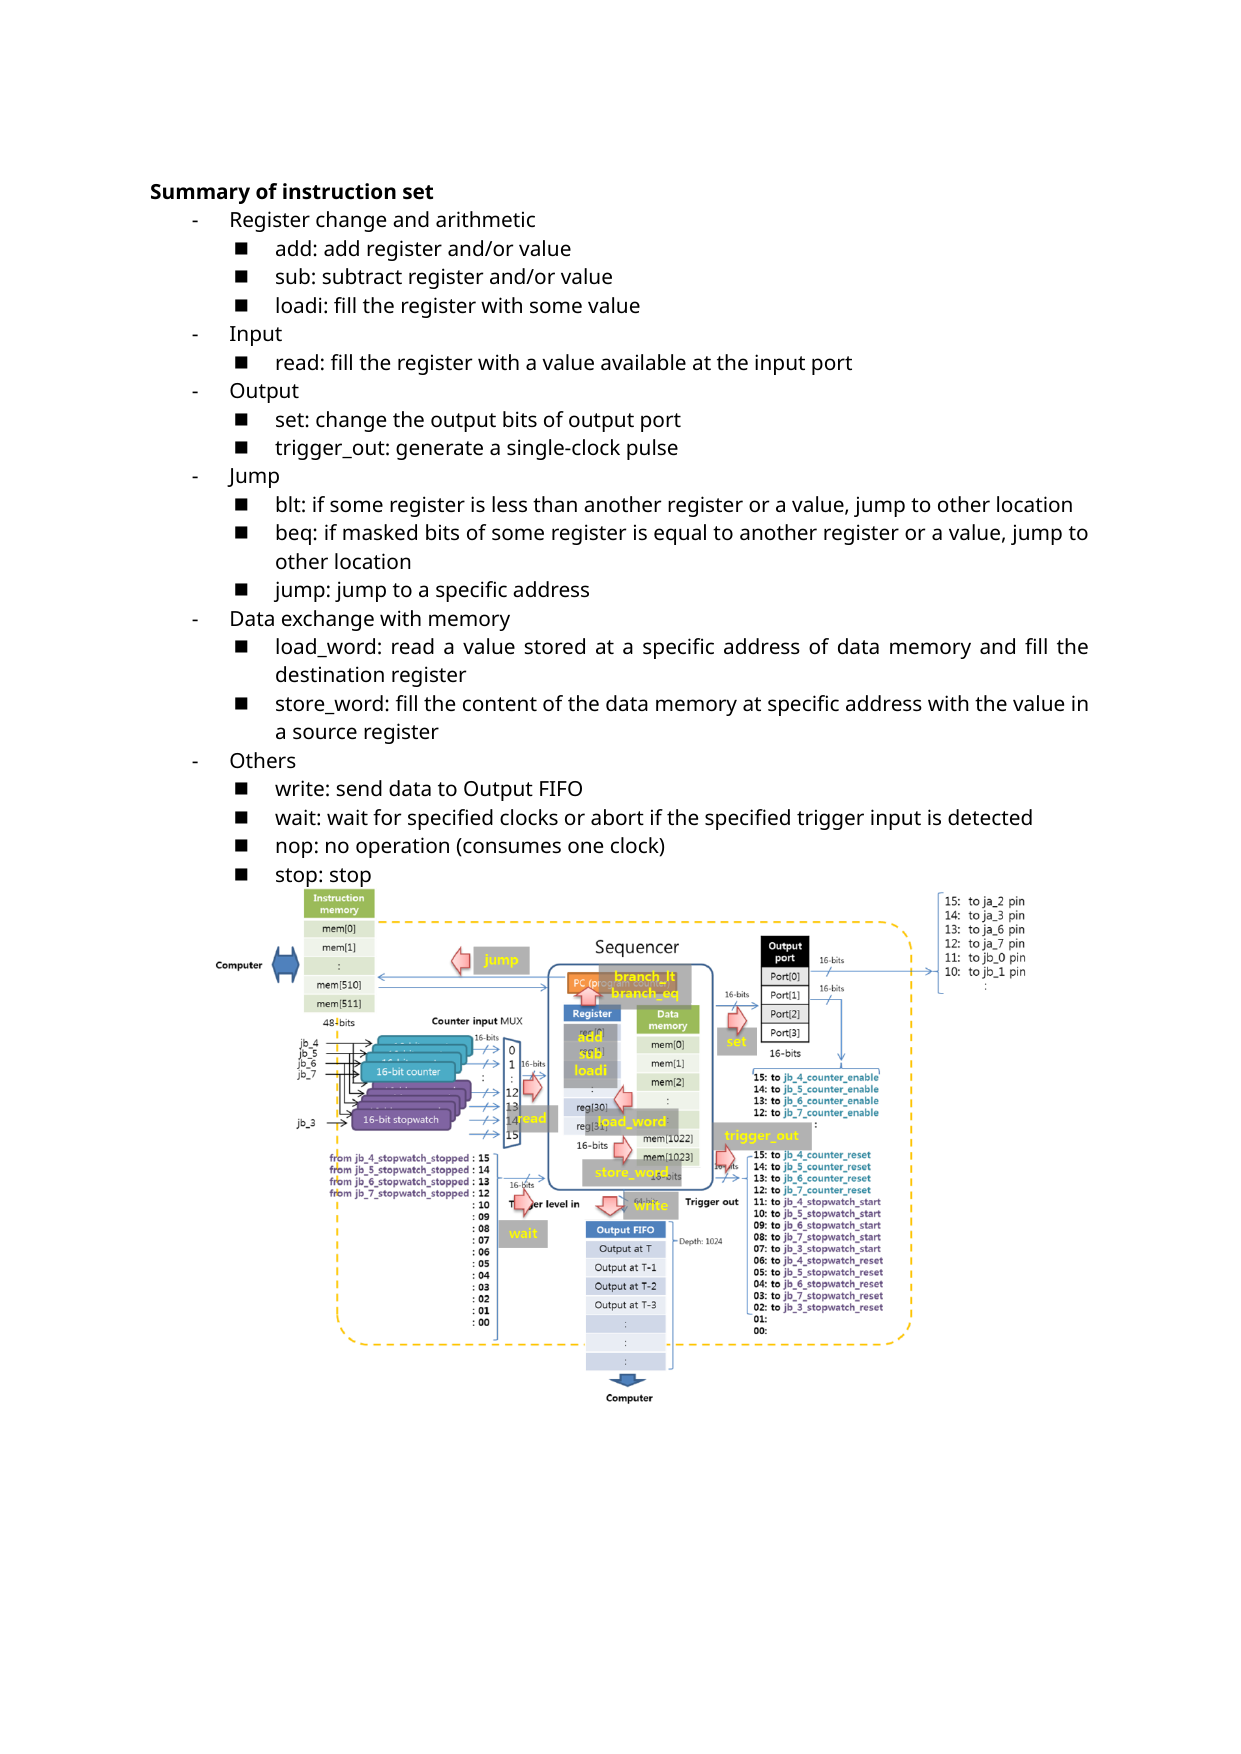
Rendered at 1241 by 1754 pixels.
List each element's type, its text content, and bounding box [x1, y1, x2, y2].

list Others [192, 746, 1090, 774]
list trigger_out: generate a single-clock pulse [233, 433, 1090, 462]
list wait: wait for specified clocks or abort if the specified trigger input is detected [233, 803, 1090, 831]
list loadi: fill the register with some value [233, 291, 1090, 319]
list add: add register and/or value [233, 234, 1090, 262]
list nop: no operation (consumes one clock) [233, 831, 1090, 860]
list Input [192, 319, 1090, 348]
list Output [192, 376, 1090, 405]
list Jump [192, 462, 1090, 490]
picture [207, 888, 1033, 1409]
list load_word: read a value stored at a specific address of data memory and fill the destination register [233, 632, 1090, 689]
list jump: jump to a specific address [233, 575, 1090, 604]
subtitle Summary of instruction set [150, 177, 1090, 206]
list beq: if masked bits of some register is equal to another register or a value, jump to other location [233, 518, 1090, 575]
list read: fill the register with a value available at the input port [233, 348, 1090, 376]
list Data exchange with memory [192, 604, 1090, 632]
list sub: subtract register and/or value [233, 262, 1090, 291]
list write: send data to Output FIFO [233, 774, 1090, 803]
list set: change the output bits of output port [233, 405, 1090, 433]
list store_word: fill the content of the data memory at specific address with the value in a source register [233, 689, 1090, 746]
list stop: stop [233, 860, 1090, 888]
list Register change and arithmetic [192, 206, 1090, 234]
list blt: if some register is less than another register or a value, jump to other location [233, 490, 1090, 518]
